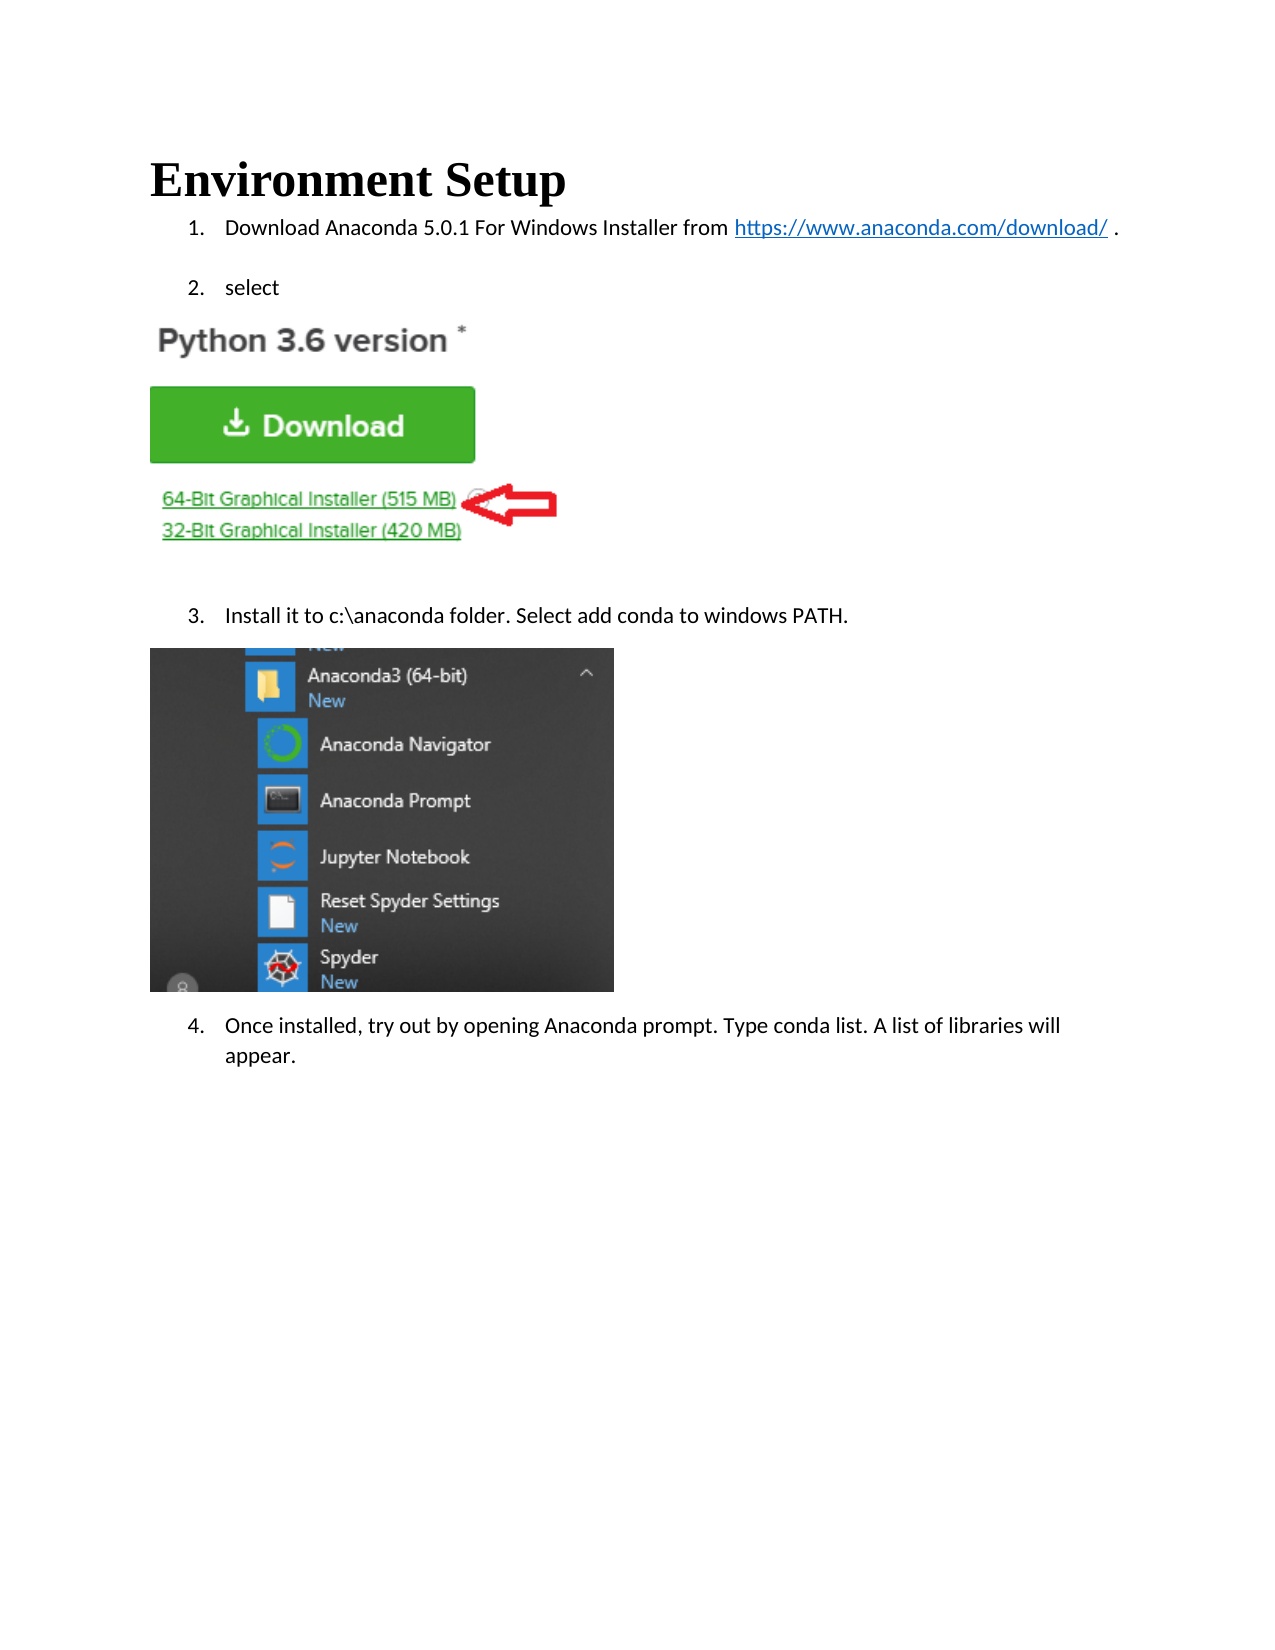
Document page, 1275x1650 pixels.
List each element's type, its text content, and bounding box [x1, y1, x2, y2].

list Download Anaconda 5.0.1 For Windows Installer from https://www.anaconda.com/download/ . [187, 213, 1125, 241]
picture [150, 320, 571, 583]
subtitle Environment Setup [150, 150, 1125, 207]
picture [150, 648, 614, 992]
list select [187, 273, 1125, 301]
list Once installed, try out by opening Anaconda prompt. Type conda list. A list of libraries will appear. [187, 1011, 1125, 1069]
list Install it to c:\anaconda folder. Select add conda to windows PATH. [187, 601, 1125, 629]
